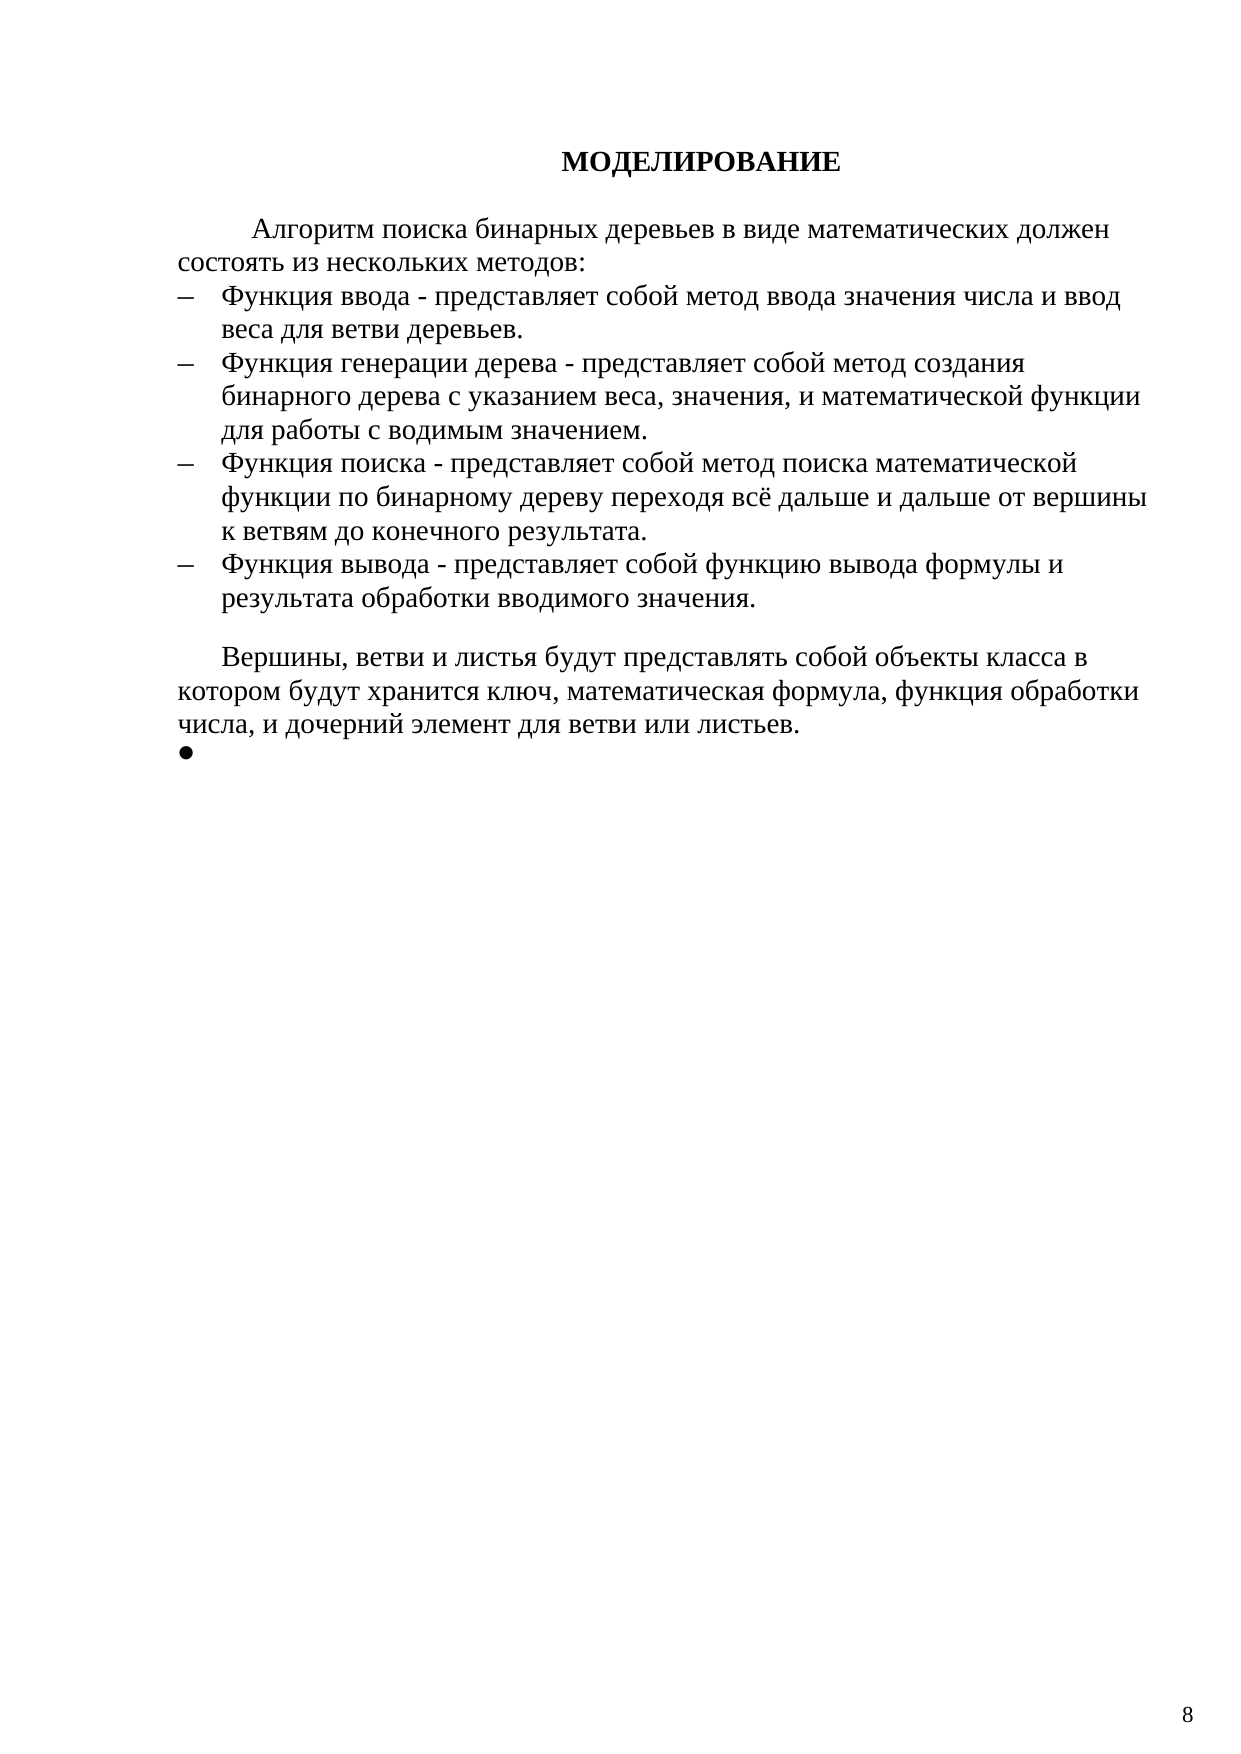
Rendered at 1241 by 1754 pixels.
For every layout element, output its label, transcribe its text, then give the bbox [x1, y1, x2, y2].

list Функция поиска - представляет собой метод поиска математической функции по бинарному дереву переходя всё дальше и дальше от вершины к ветвям до конечного результата. [177, 446, 1152, 546]
list Функция ввода - представляет собой метод ввода значения числа и ввод веса для ветви деревьев. [177, 278, 1152, 345]
subtitle МОДЕЛИРОВАНИЕ [177, 144, 1152, 177]
list Вершины, ветви и листья будут представлять собой объекты класса в котором будут хранится ключ, математическая формула, функция обработки числа, и дочерний элемент для ветви или листьев. [177, 639, 1152, 740]
list Функция генерации дерева - представляет собой метод создания бинарного дерева с указанием веса, значения, и математической функции для работы с водимым значением. [177, 345, 1152, 446]
list Функция вывода - представляет собой функцию вывода формулы и результата обработки вводимого значения. [177, 546, 1152, 613]
text Алгоритм поиска бинарных деревьев в виде математических должен состоять из нескольких методов: [177, 211, 1152, 278]
